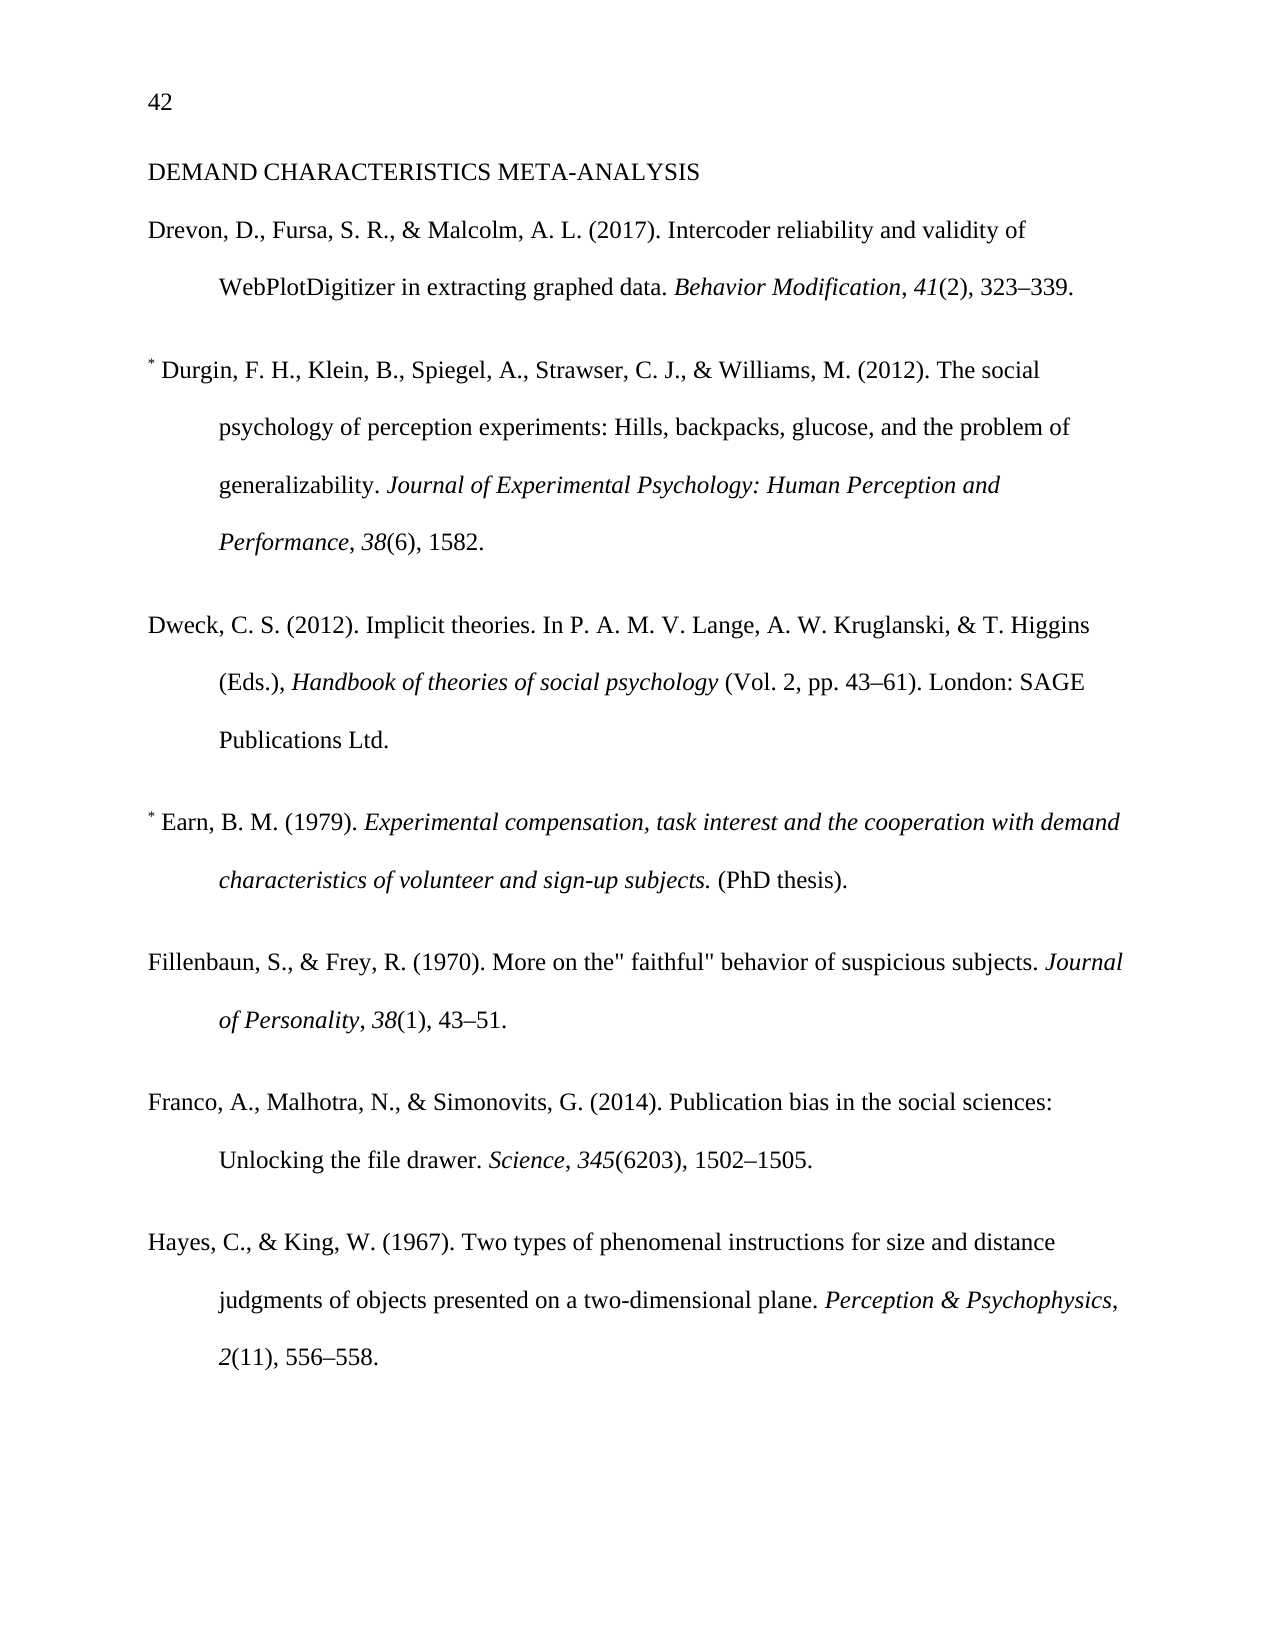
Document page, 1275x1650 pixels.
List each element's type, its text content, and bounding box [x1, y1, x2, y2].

text Franco, A., Malhotra, N., & Simonovits, G. (2014). Publication bias in the social sciences: Unlocking the file drawer. Science, 345(6203), 1502–1505. [148, 1087, 1127, 1174]
text Dweck, C. S. (2012). Implicit theories. In P. A. M. V. Lange, A. W. Kruglanski, & T. Higgins (Eds.), Handbook of theories of social psychology (Vol. 2, pp. 43–61). London: SAGE Publications Ltd. [148, 610, 1127, 754]
text * Durgin, F. H., Klein, B., Spiegel, A., Strawser, C. J., & Williams, M. (2012). The social psychology of perception experiments: Hills, backpacks, glucose, and the problem of generalizability. Journal of Experimental Psychology: Human Perception and Performance, 38(6), 1582. [148, 355, 1127, 556]
text Drevon, D., Fursa, S. R., & Malcolm, A. L. (2017). Intercoder reliability and validity of WebPlotDigitizer in extracting graphed data. Behavior Modification, 41(2), 323–339. [148, 215, 1127, 301]
text * Earn, B. M. (1979). Experimental compensation, task interest and the cooperation with demand characteristics of volunteer and sign-up subjects. (PhD thesis). [148, 807, 1127, 894]
text Fillenbaun, S., & Frey, R. (1970). More on the" faithful" behavior of suspicious subjects. Journal of Personality, 38(1), 43–51. [148, 947, 1127, 1034]
